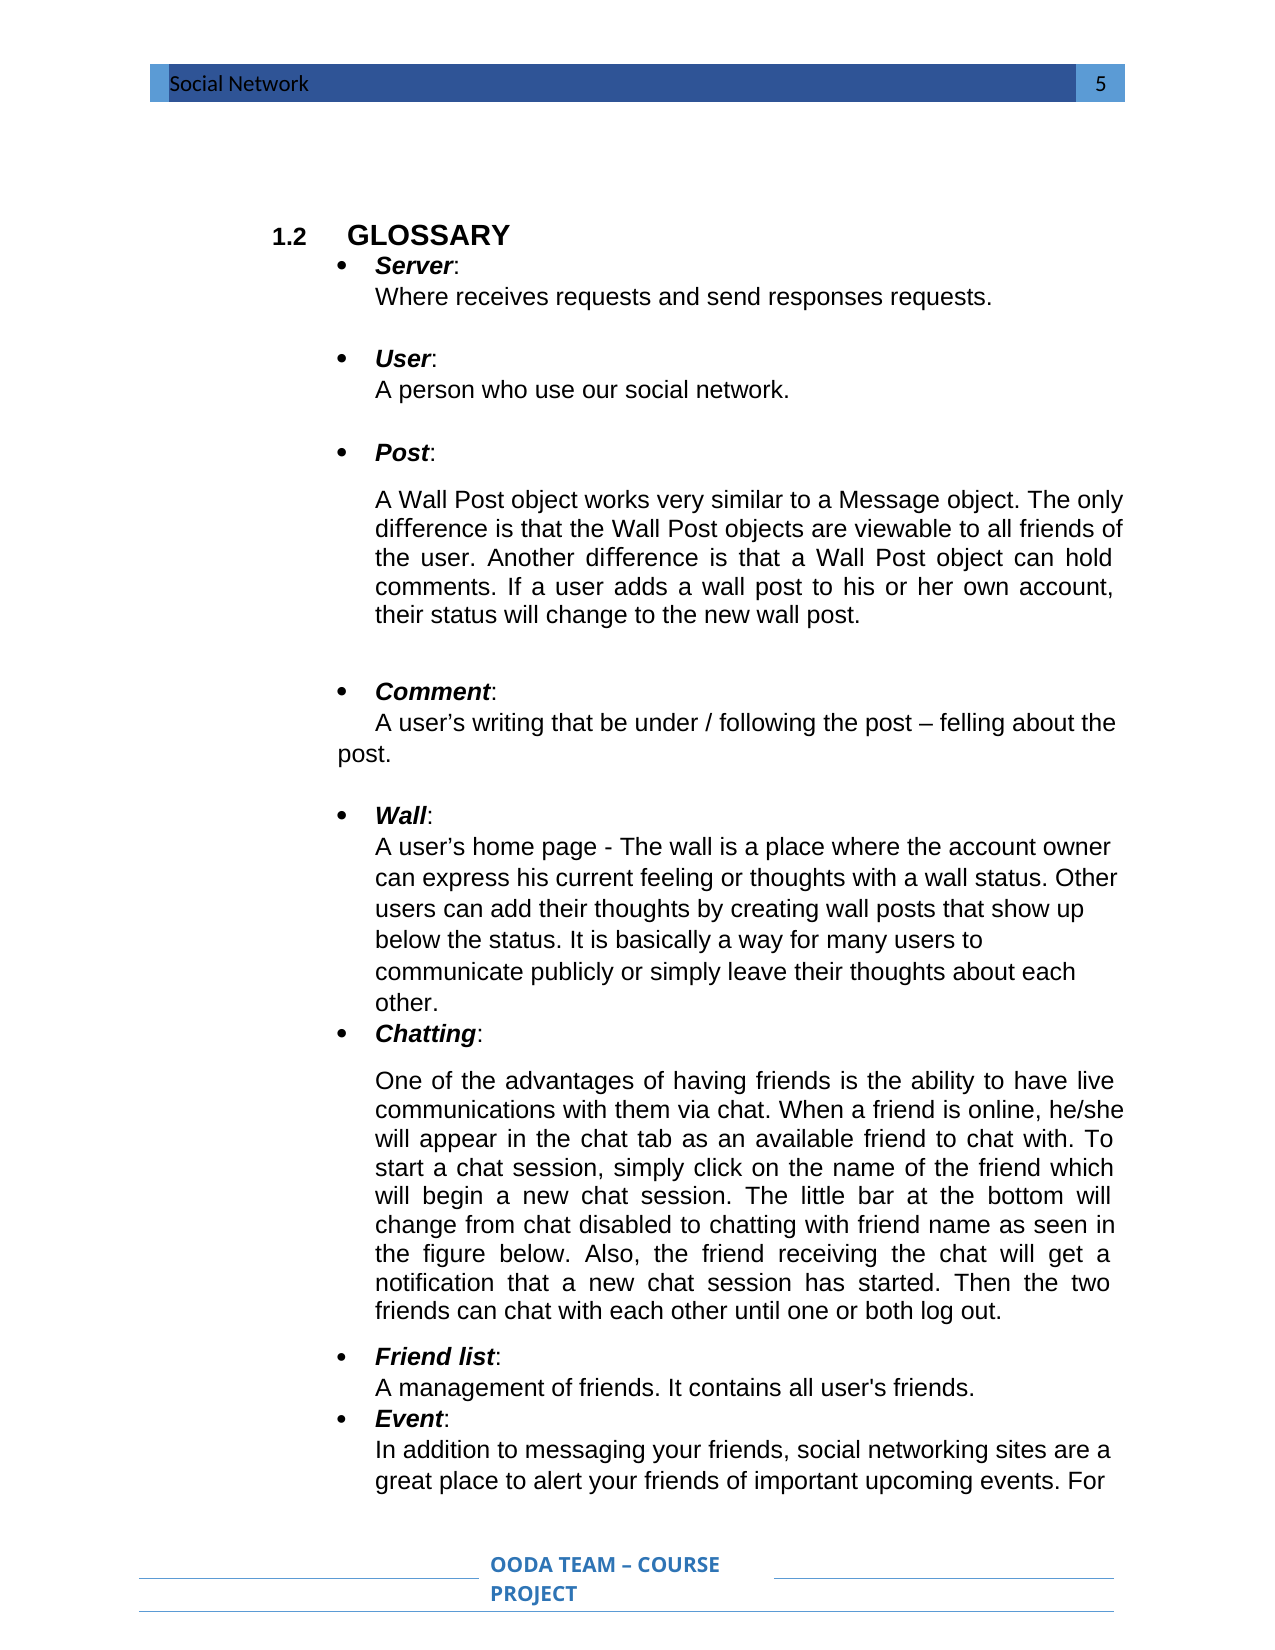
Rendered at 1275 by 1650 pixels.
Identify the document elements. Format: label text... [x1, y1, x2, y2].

list User: [337, 344, 1125, 373]
list Chatting: [337, 1018, 1125, 1047]
list Post: [337, 438, 1125, 466]
list Friend list: [337, 1342, 1125, 1371]
text One of the advantages of having friends is the ability to have live communications with them via chat. When a friend is online, he/she will appear in the chat tab as an available friend to chat with. To start a chat session, simply click on the name of the friend which will begin a new chat session. The little bar at the bottom will change from chat disabled to chatting with friend name as seen in the ﬁgure below. Also, the friend receiving the chat will get a notiﬁcation that a new chat session has started. Then the two friends can chat with each other until one or both log out. [337, 1066, 1125, 1325]
list Server: [337, 251, 1125, 280]
list GLOSSARY [272, 218, 1125, 251]
list Event: [337, 1404, 1125, 1433]
text A Wall Post object works very similar to a Message object. The only diﬀerence is that the Wall Post objects are viewable to all friends of the user. Another diﬀerence is that a Wall Post object can hold comments. If a user adds a wall post to his or her own account, their status will change to the new wall post. [337, 485, 1125, 629]
list A management of friends. It contains all user's friends. [337, 1373, 1125, 1402]
list Where receives requests and send responses requests. [375, 282, 1125, 311]
list A person who use our social network. [375, 376, 1125, 404]
list A user’s writing that be under / following the post – felling about the post. [337, 708, 1125, 768]
list Comment: [337, 677, 1125, 706]
list Wall: [337, 801, 1125, 830]
list A user’s home page - The wall is a place where the account owner can express his current feeling or thoughts with a wall status. Other users can add their thoughts by creating wall posts that show up below the status. It is basically a way for many users to communicate publicly or simply leave their thoughts about each other. [337, 832, 1125, 1016]
